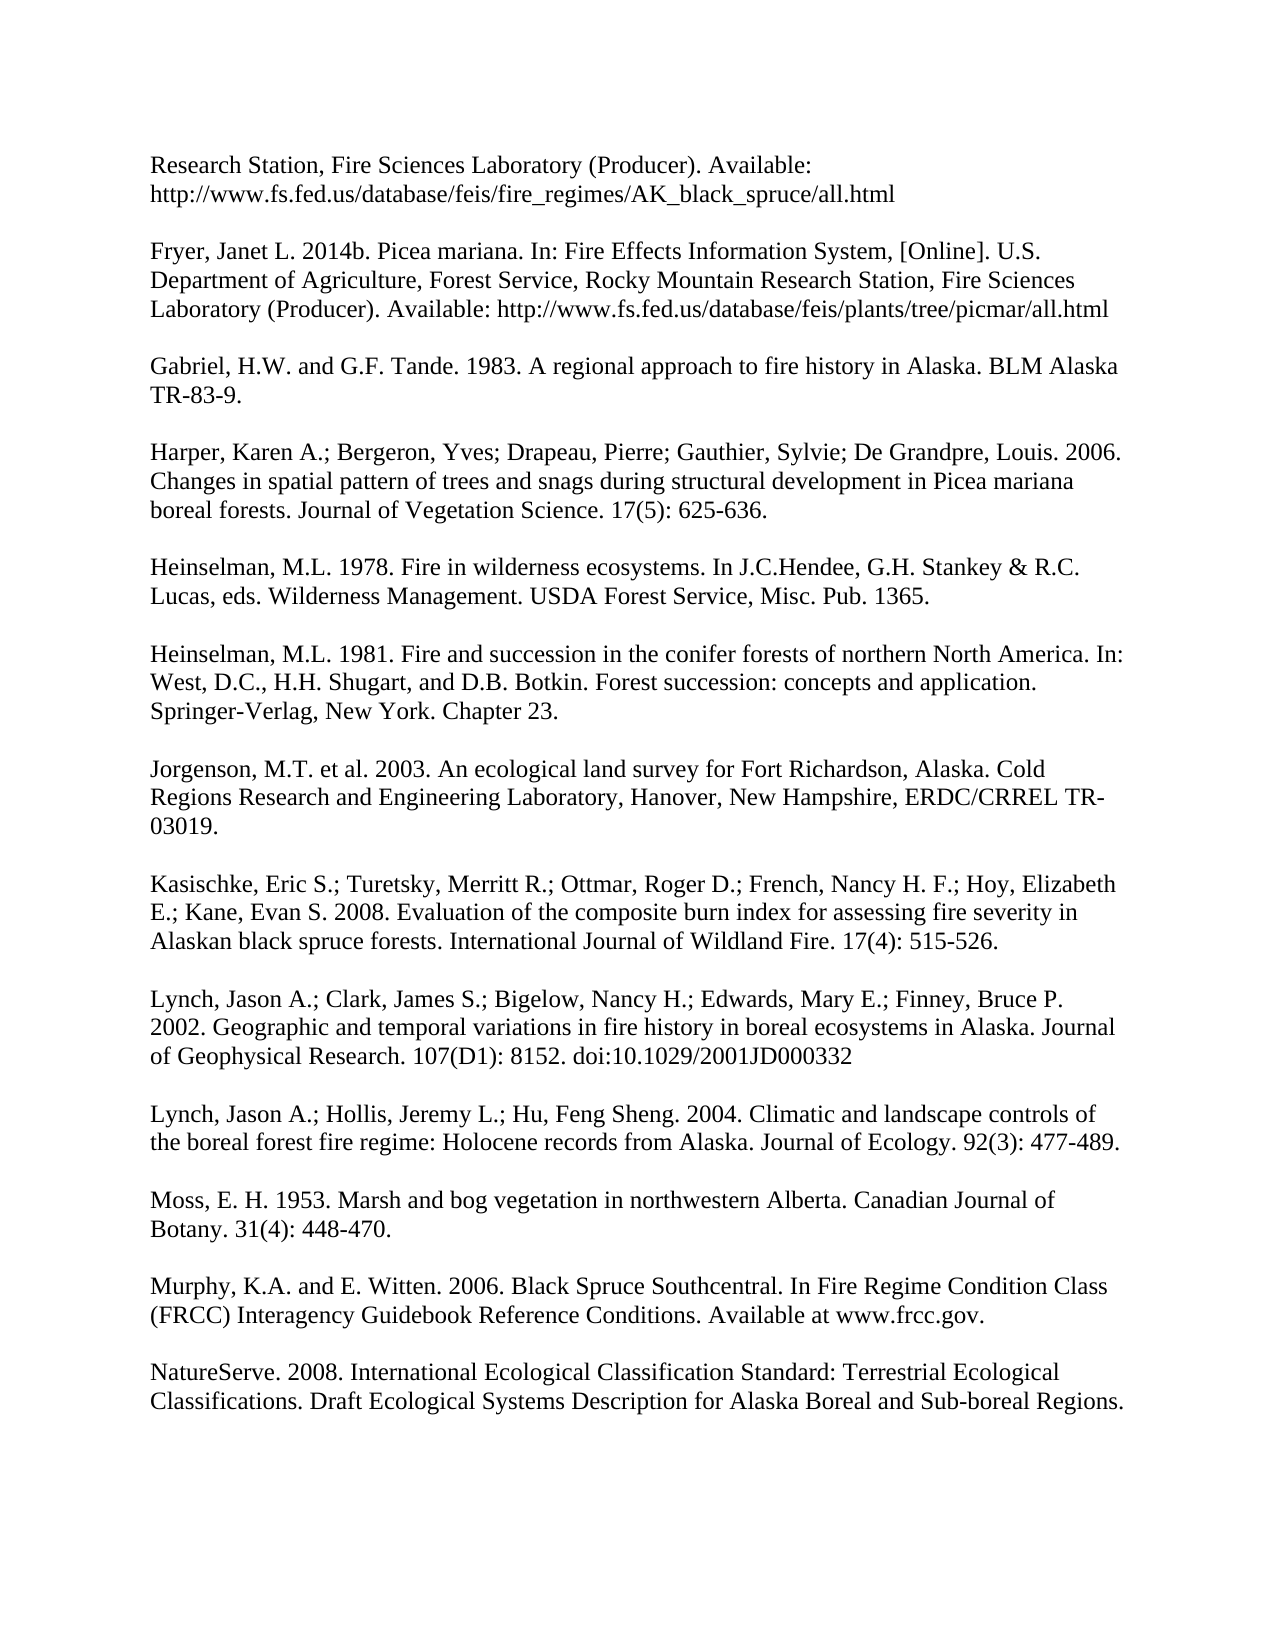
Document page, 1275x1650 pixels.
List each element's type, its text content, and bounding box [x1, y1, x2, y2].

text Lynch, Jason A.; Hollis, Jeremy L.; Hu, Feng Sheng. 2004. Climatic and landscape controls of the boreal forest fire regime: Holocene records from Alaska. Journal of Ecology. 92(3): 477-489. [150, 1099, 1125, 1156]
text Heinselman, M.L. 1978. Fire in wilderness ecosystems. In J.C.Hendee, G.H. Stankey & R.C. Lucas, eds. Wilderness Management. USDA Forest Service, Misc. Pub. 1365. [150, 552, 1125, 610]
text Heinselman, M.L. 1981. Fire and succession in the conifer forests of northern North America. In: West, D.C., H.H. Shugart, and D.B. Botkin. Forest succession: concepts and application. Springer-Verlag, New York. Chapter 23. [150, 639, 1125, 725]
text Moss, E. H. 1953. Marsh and bog vegetation in northwestern Alberta. Canadian Journal of Botany. 31(4): 448-470. [150, 1185, 1125, 1242]
text Kasischke, Eric S.; Turetsky, Merritt R.; Ottmar, Roger D.; French, Nancy H. F.; Hoy, Elizabeth E.; Kane, Evan S. 2008. Evaluation of the composite burn index for assessing fire severity in Alaskan black spruce forests. International Journal of Wildland Fire. 17(4): 515-526. [150, 869, 1125, 955]
text NatureServe. 2008. International Ecological Classification Standard: Terrestrial Ecological Classifications. Draft Ecological Systems Description for Alaska Boreal and Sub-boreal Regions. [150, 1357, 1125, 1415]
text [150, 150, 1125, 207]
text Gabriel, H.W. and G.F. Tande. 1983. A regional approach to fire history in Alaska. BLM Alaska TR-83-9. [150, 351, 1125, 409]
text Lynch, Jason A.; Clark, James S.; Bigelow, Nancy H.; Edwards, Mary E.; Finney, Bruce P. 2002. Geographic and temporal variations in fire history in boreal ecosystems in Alaska. Journal of Geophysical Research. 107(D1): 8152. doi:10.1029/2001JD000332 [150, 984, 1125, 1070]
text Murphy, K.A. and E. Witten. 2006. Black Spruce Southcentral. In Fire Regime Condition Class (FRCC) Interagency Guidebook Reference Conditions. Available at www.frcc.gov. [150, 1271, 1125, 1329]
text Jorgenson, M.T. et al. 2003. An ecological land survey for Fort Richardson, Alaska. Cold Regions Research and Engineering Laboratory, Hanover, New Hampshire, ERDC/CRREL TR-03019. [150, 754, 1125, 840]
text Fryer, Janet L. 2014b. Picea mariana. In: Fire Effects Information System, [Online]. U.S. Department of Agriculture, Forest Service, Rocky Mountain Research Station, Fire Sciences Laboratory (Producer). Available: http://www.fs.fed.us/database/feis/plants/tree/picmar/all.html [150, 236, 1125, 322]
text Harper, Karen A.; Bergeron, Yves; Drapeau, Pierre; Gauthier, Sylvie; De Grandpre, Louis. 2006. Changes in spatial pattern of trees and snags during structural development in Picea mariana boreal forests. Journal of Vegetation Science. 17(5): 625-636. [150, 437, 1125, 524]
